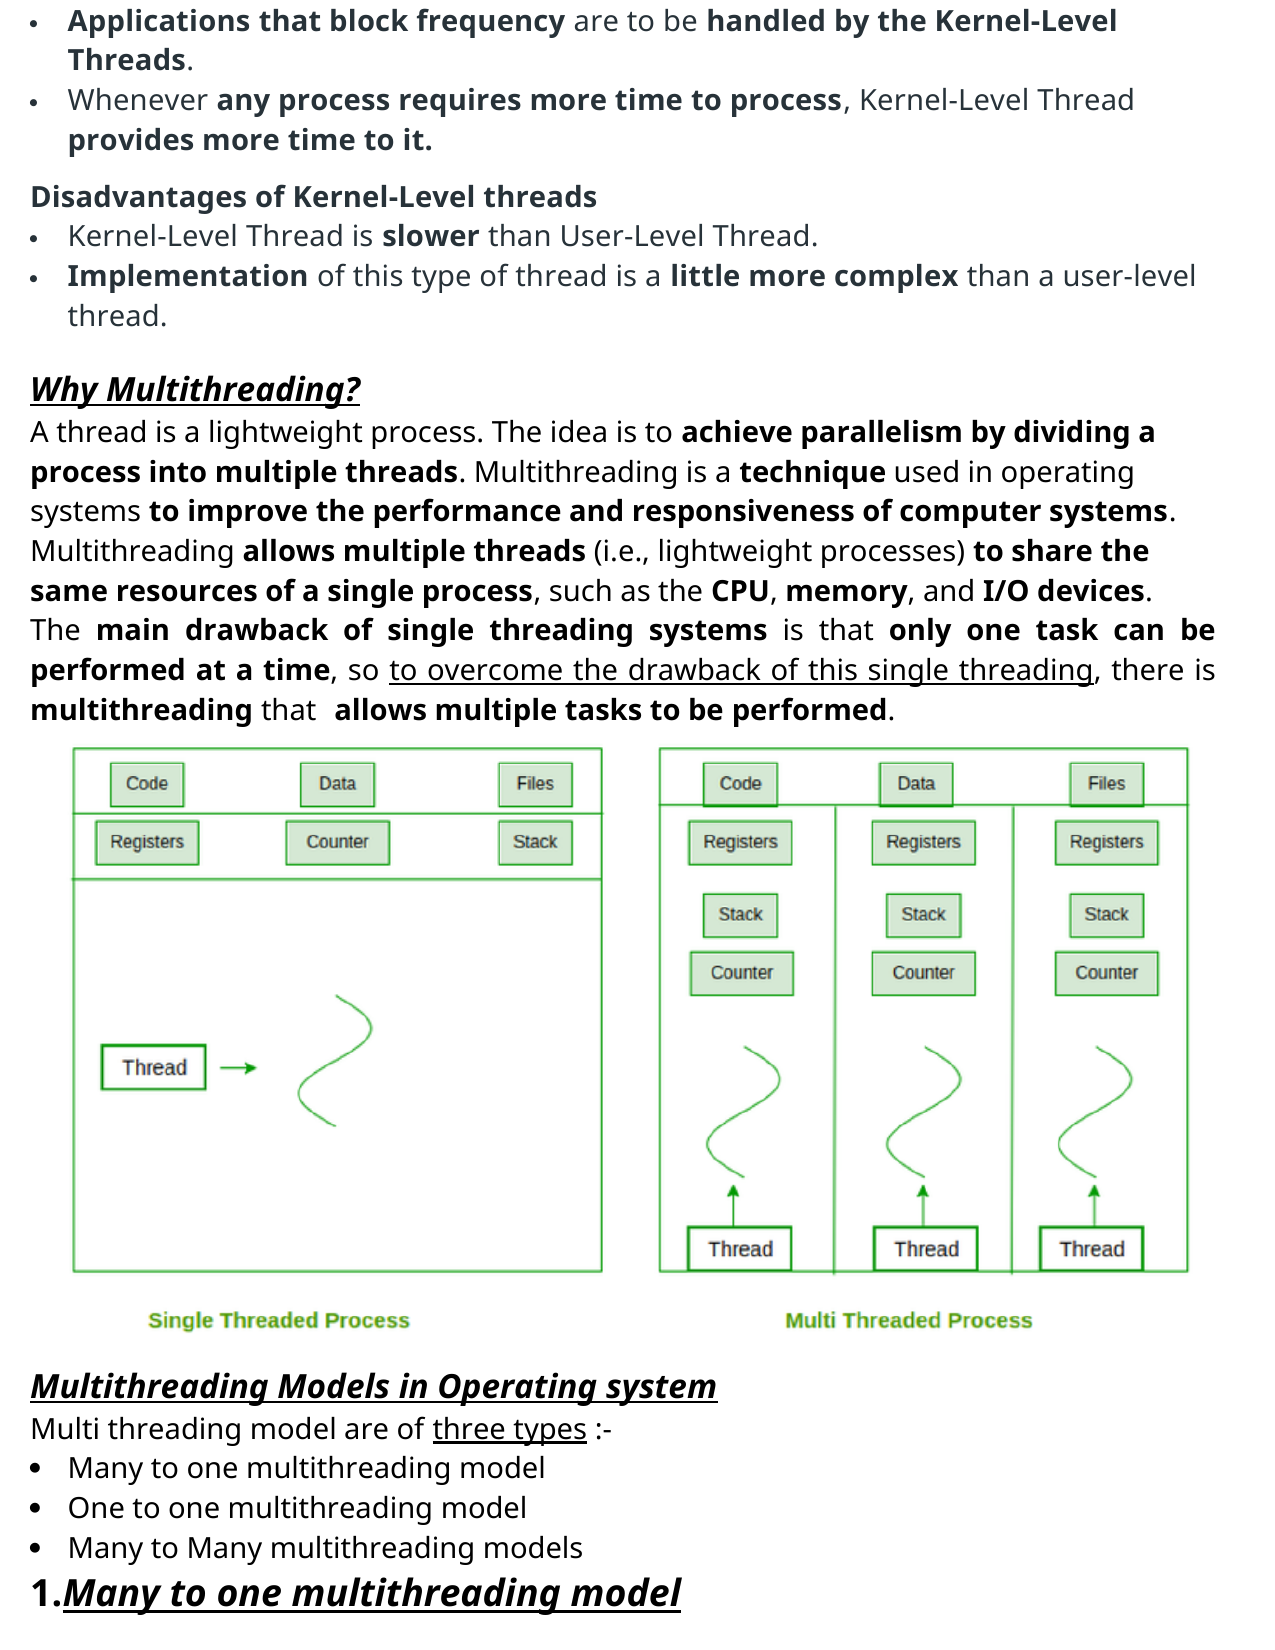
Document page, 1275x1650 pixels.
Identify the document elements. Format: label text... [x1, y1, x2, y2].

text The main drawback of single threading systems is that only one task can be performed at a time, so to overcome the drawback of this single threading, there is multithreading that allows multiple tasks to be performed. [30, 610, 1216, 729]
list Many to one multithreading model [30, 1448, 1245, 1487]
subtitle Multithreading Models in Operating system [30, 1362, 1245, 1408]
list Many to Many multithreading models [30, 1527, 1245, 1567]
text Disadvantages of Kernel-Level threads [30, 176, 1245, 216]
list One to one multithreading model [30, 1487, 1245, 1527]
list Whenever any process requires more time to process, Kernel-Level Thread provides more time to it. [30, 79, 1245, 159]
text 1.Many to one multithreading model [30, 1567, 1245, 1618]
list Implementation of this type of thread is a little more complex than a user-level thread. [30, 255, 1245, 334]
picture [33, 728, 1218, 1334]
list Kernel-Level Thread is slower than User-Level Thread. [30, 216, 1245, 255]
list Applications that block frequency are to be handled by the Kernel-Level Threads. [30, 0, 1245, 79]
text Why Multithreading? [30, 366, 1245, 411]
text A thread is a lightweight process. The idea is to achieve parallelism by dividing a process into multiple threads. Multithreading is a technique used in operating systems to improve the performance and responsiveness of computer systems. Multithreading allows multiple threads (i.e., lightweight processes) to share the same resources of a single process, such as the CPU, memory, and I/O devices. [30, 411, 1221, 610]
text Multi threading model are of three types :- [30, 1408, 1245, 1448]
